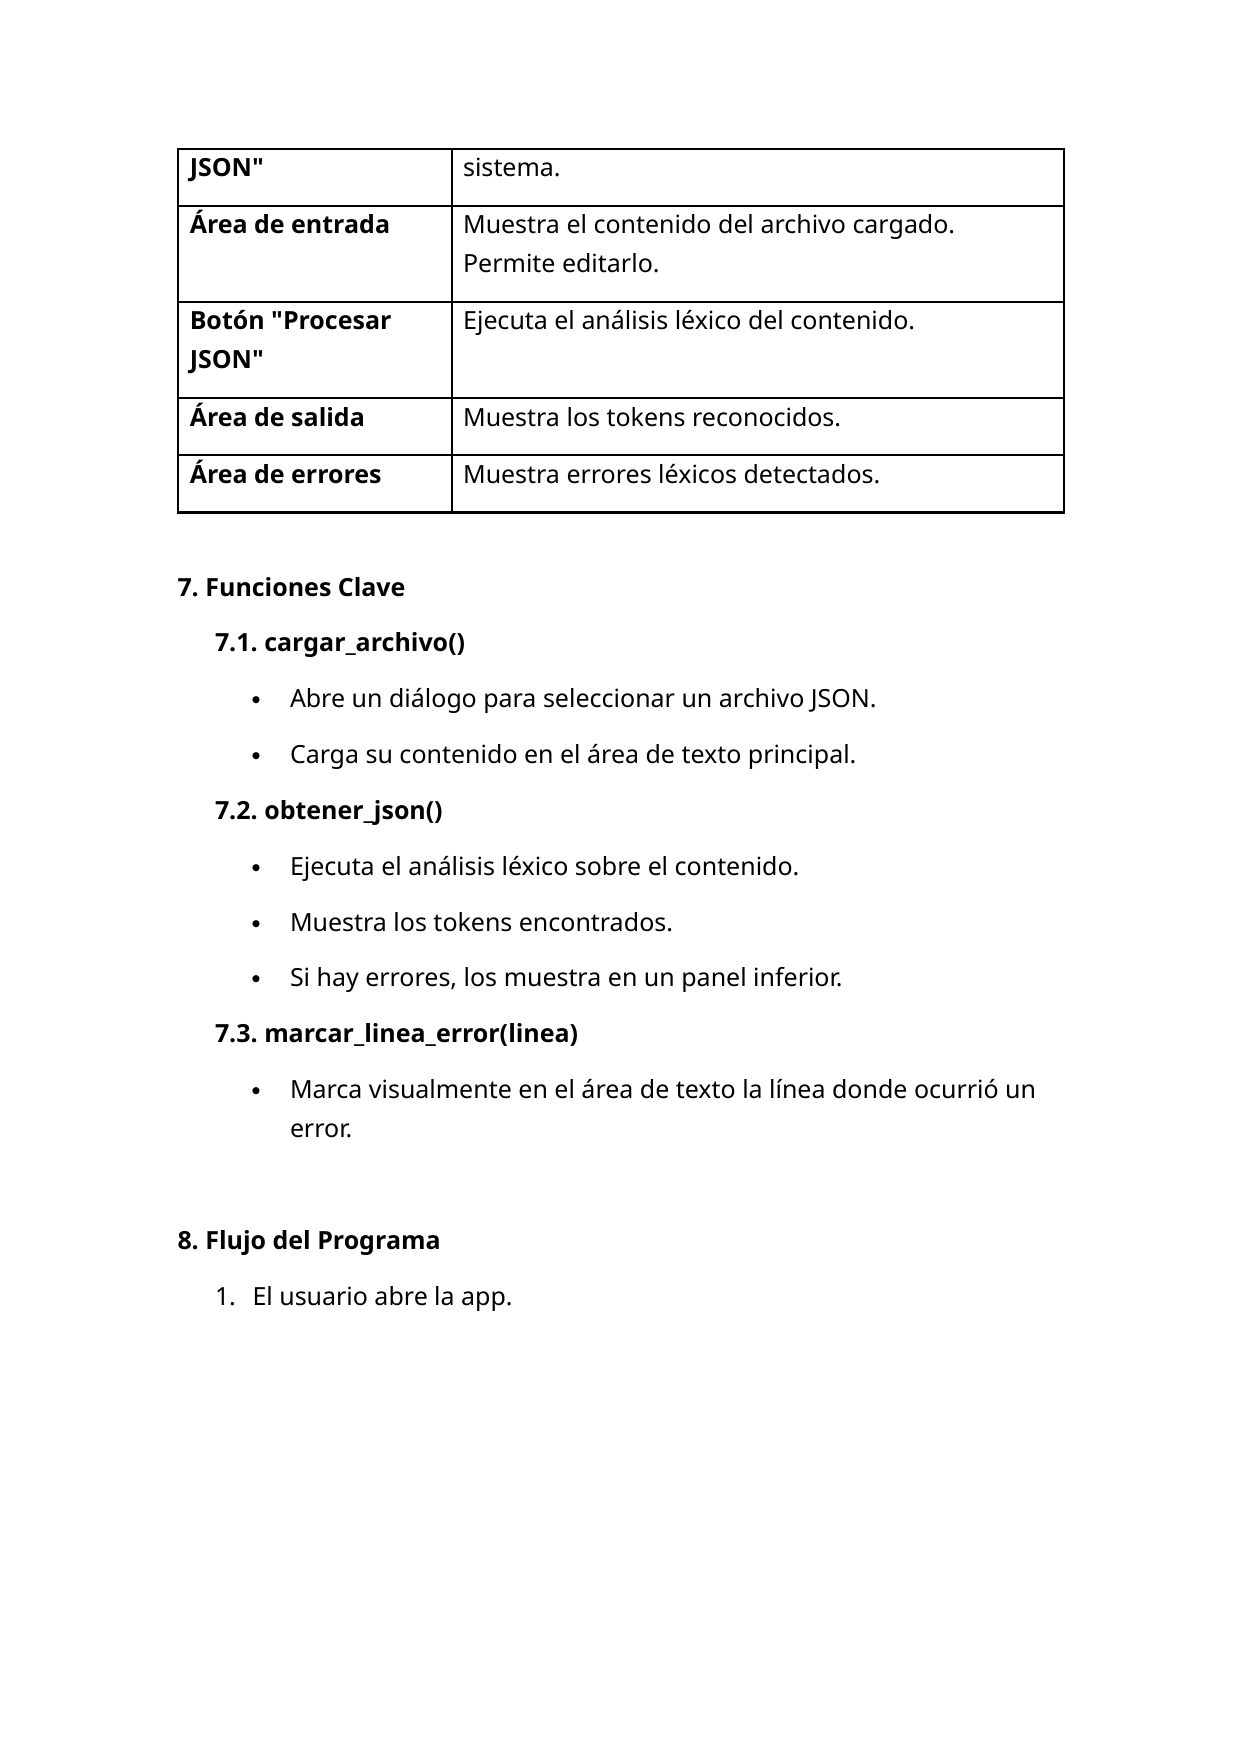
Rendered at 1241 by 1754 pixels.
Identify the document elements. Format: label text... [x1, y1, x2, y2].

text 7.3. marcar_linea_error(linea) [215, 1016, 1063, 1050]
table_cell Ejecuta el análisis léxico del contenido. [453, 303, 1063, 397]
list Si hay errores, los muestra en un panel inferior. [252, 960, 1063, 994]
table_cell Área de salida [179, 399, 451, 454]
list Carga su contenido en el área de texto principal. [252, 737, 1063, 771]
text 7.1. cargar_archivo() [215, 625, 1063, 659]
table_cell Muestra errores léxicos detectados. [453, 456, 1063, 511]
list Marca visualmente en el área de texto la línea donde ocurrió un error. [252, 1072, 1063, 1145]
list Ejecuta el análisis léxico sobre el contenido. [252, 848, 1063, 882]
list El usuario abre la app. [215, 1278, 1063, 1312]
table_cell Botón "Procesar JSON" [179, 303, 451, 397]
table_cell Botón "Cargar JSON" [179, 150, 451, 205]
list Muestra los tokens encontrados. [252, 904, 1063, 938]
table_cell Muestra los tokens reconocidos. [453, 399, 1063, 454]
text 7.2. obtener_json() [215, 793, 1063, 827]
table_cell Área de entrada [179, 207, 451, 301]
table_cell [453, 150, 1063, 205]
list Abre un diálogo para seleccionar un archivo JSON. [252, 681, 1063, 715]
table_cell Muestra el contenido del archivo cargado. Permite editarlo. [453, 207, 1063, 301]
table_cell Área de errores [179, 456, 451, 511]
text 8. Flujo del Programa [177, 1223, 1063, 1257]
text 7. Funciones Clave [177, 569, 1063, 603]
